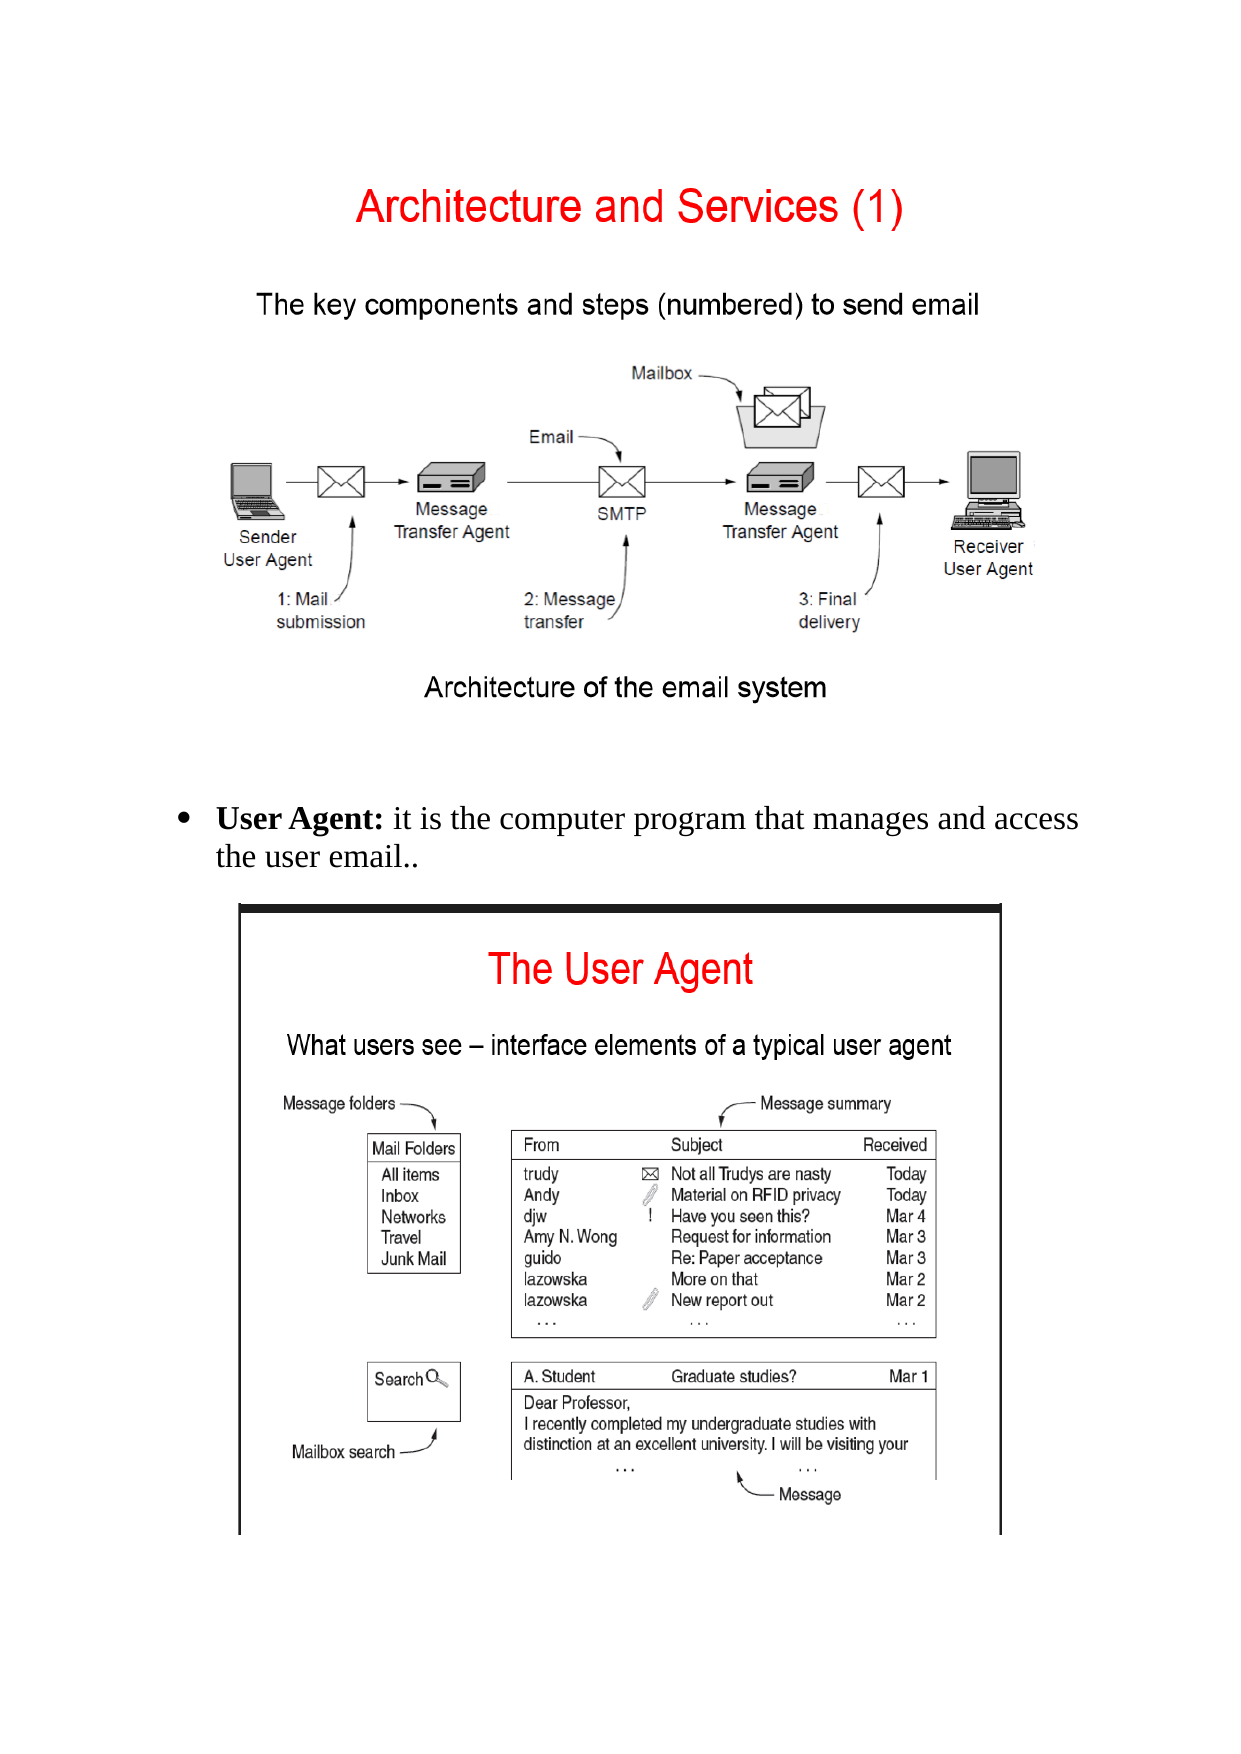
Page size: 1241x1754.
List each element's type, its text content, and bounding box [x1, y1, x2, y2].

picture [220, 150, 1045, 769]
picture [238, 903, 1002, 1535]
subtitle User Agent: it is the computer program that manages and access the user email.. [178, 798, 1090, 874]
